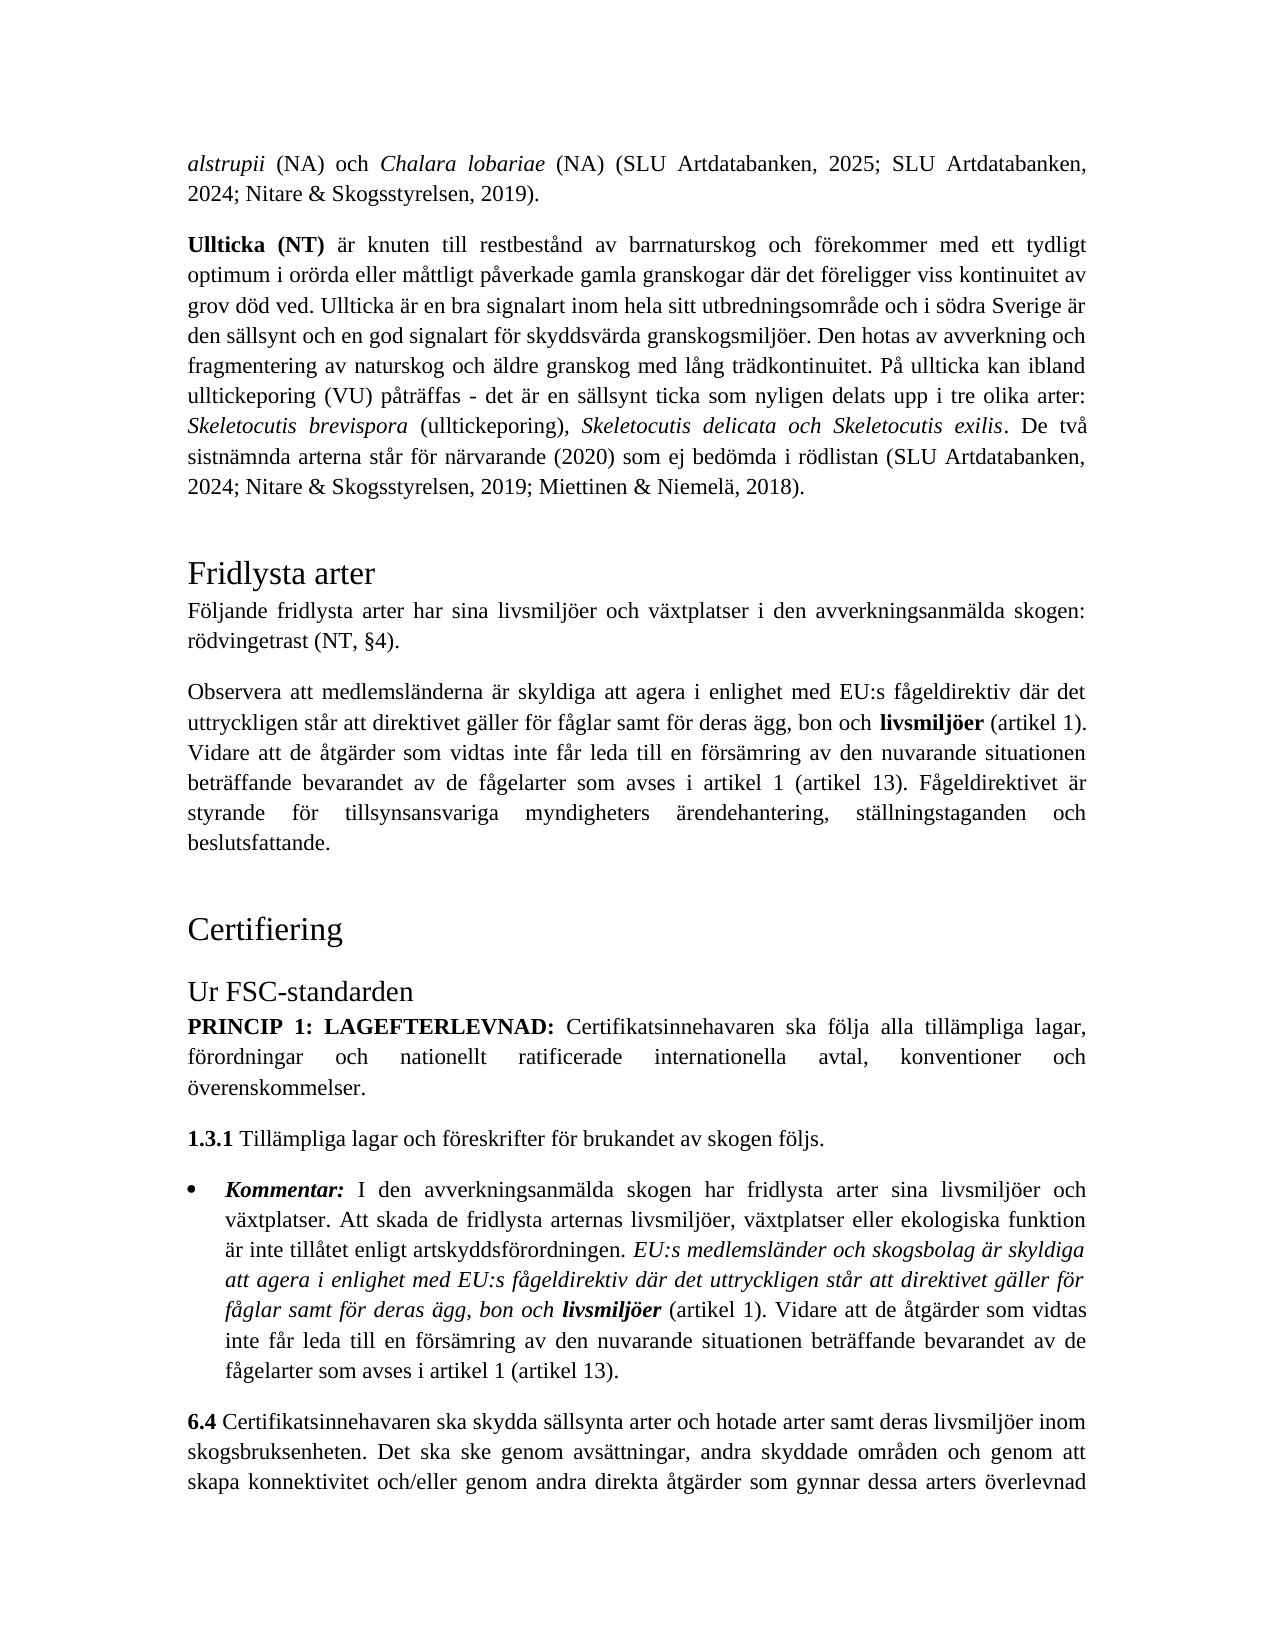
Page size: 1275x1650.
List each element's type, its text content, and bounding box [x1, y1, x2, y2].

text Observera att medlemsländerna är skyldiga att agera i enlighet med EU:s fågeldirektiv där det uttryckligen står att direktivet gäller för fåglar samt för deras ägg, bon och livsmiljöer (artikel 1). Vidare att de åtgärder som vidtas inte får leda till en försämring av den nuvarande situationen beträffande bevarandet av de fågelarter som avses i artikel 1 (artikel 13). Fågeldirektivet är styrande för tillsynsansvariga myndigheters ärendehantering, ställningstaganden och beslutsfattande. [187, 678, 1087, 856]
subtitle Ur FSC-standarden [187, 974, 1087, 1008]
text Ullticka (NT) är knuten till restbestånd av barrnaturskog och förekommer med ett tydligt optimum i orörda eller måttligt påverkade gamla granskogar där det föreligger viss kontinuitet av grov död ved. Ullticka är en bra signalart inom hela sitt utbredningsområde och i södra Sverige är den sällsynt och en god signalart för skyddsvärda granskogsmiljöer. Den hotas av avverkning och fragmentering av naturskog och äldre granskog med lång trädkontinuitet. På ullticka kan ibland ulltickeporing (VU) påträffas - det är en sällsynt ticka som nyligen delats upp i tre olika arter: Skeletocutis brevispora (ulltickeporing), Skeletocutis delicata och Skeletocutis exilis. De två sistnämnda arterna står för närvarande (2020) som ej bedömda i rödlistan (SLU Artdatabanken, 2024; Nitare & Skogsstyrelsen, 2019; Miettinen & Niemelä, 2018). [187, 231, 1087, 499]
list Kommentar: I den avverkningsanmälda skogen har fridlysta arter sina livsmiljöer och växtplatser. Att skada de fridlysta arternas livsmiljöer, växtplatser eller ekologiska funktion är inte tillåtet enligt artskyddsförordningen. EU:s medlemsländer och skogsbolag är skyldiga att agera i enlighet med EU:s fågeldirektiv där det uttryckligen står att direktivet gäller för fåglar samt för deras ägg, bon och livsmiljöer (artikel 1). Vidare att de åtgärder som vidtas inte får leda till en försämring av den nuvarande situationen beträffande bevarandet av de fågelarter som avses i artikel 1 (artikel 13). [187, 1176, 1087, 1383]
subtitle Certifiering [187, 910, 1087, 948]
text PRINCIP 1: LAGEFTERLEVNAD: Certifikatsinnehavaren ska följa alla tillämpliga lagar, förordningar och nationellt ratificerade internationella avtal, konventioner och överenskommelser. [187, 1013, 1087, 1100]
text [187, 1408, 1087, 1495]
text 1.3.1 Tillämpliga lagar och föreskrifter för brukandet av skogen följs. [187, 1124, 1087, 1151]
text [187, 150, 1087, 207]
subtitle Fridlysta arter [187, 553, 1087, 591]
text Följande fridlysta arter har sina livsmiljöer och växtplatser i den avverkningsanmälda skogen: rödvingetrast (NT, §4). [187, 597, 1087, 654]
